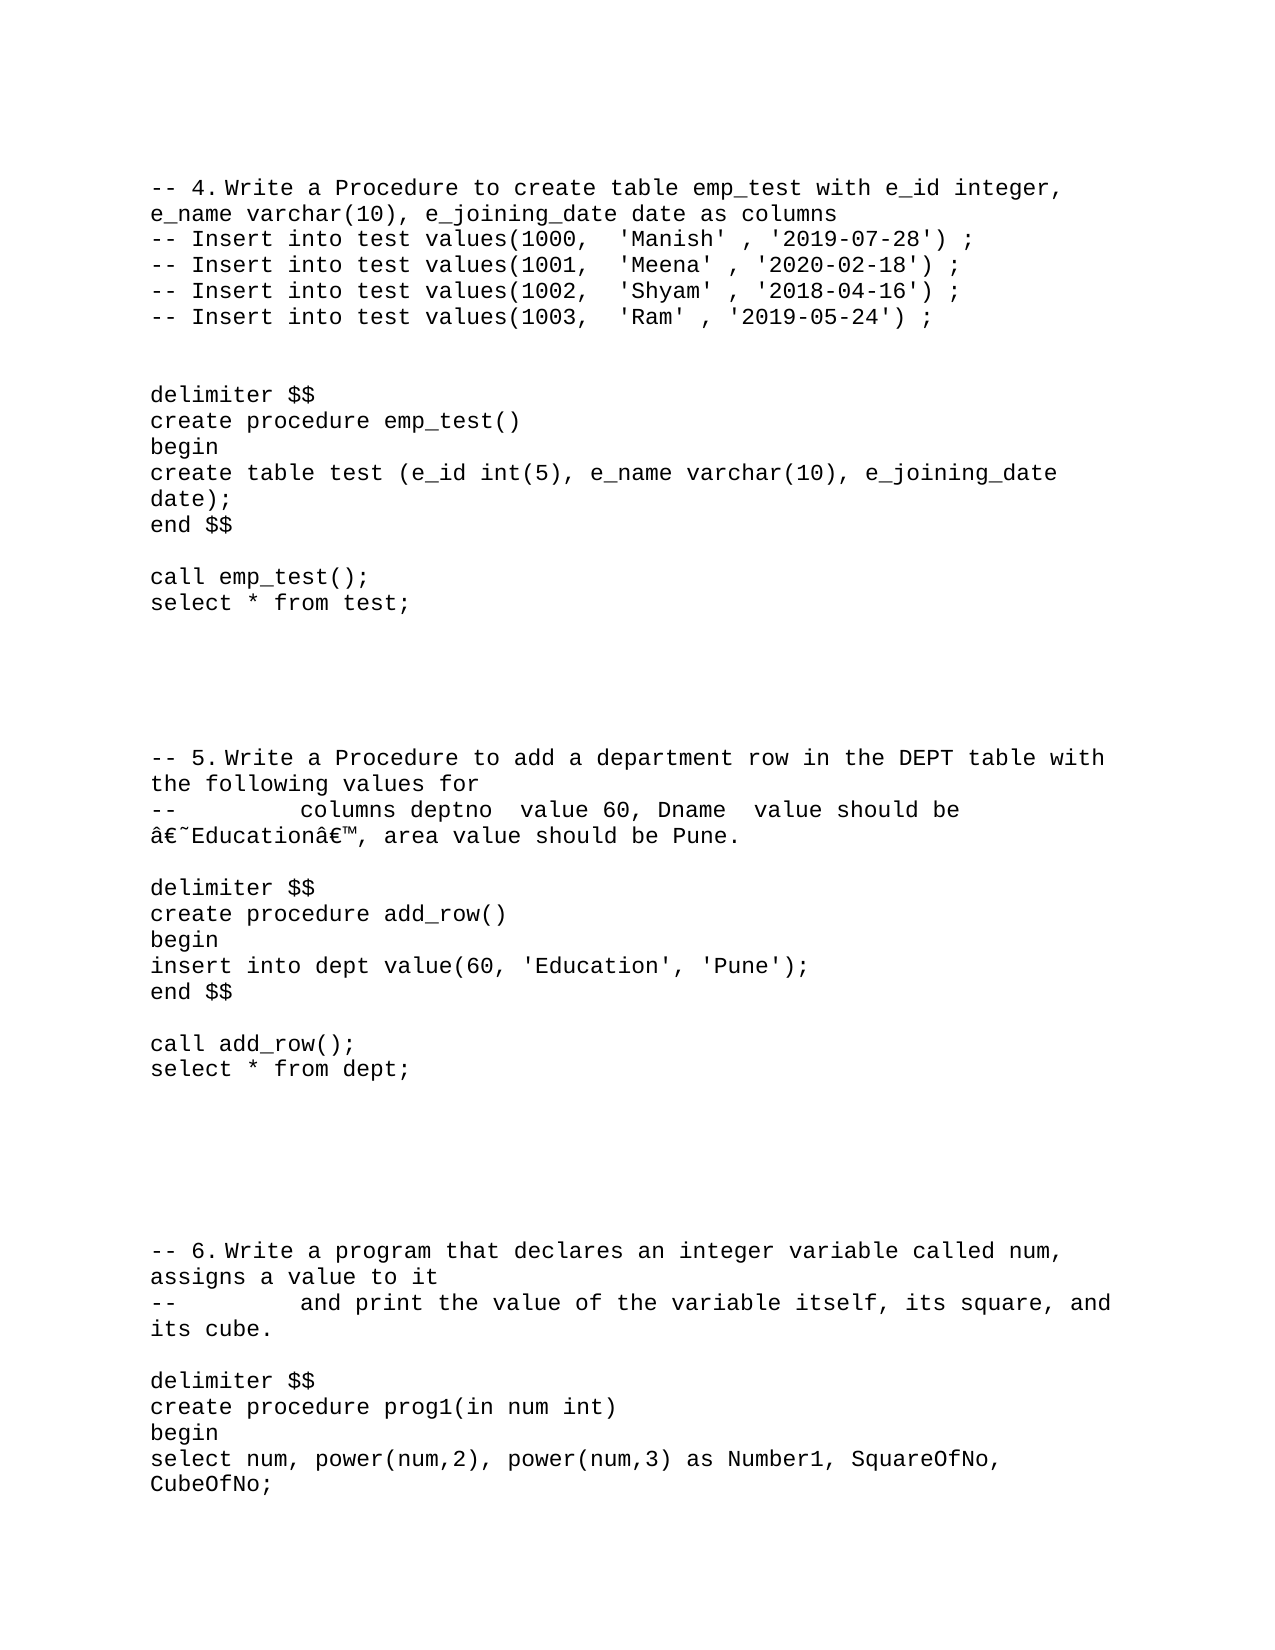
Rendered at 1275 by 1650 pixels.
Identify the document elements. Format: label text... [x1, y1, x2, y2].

text end $$ [150, 980, 1125, 1006]
text create table test (e_id int(5), e_name varchar(10), e_joining_date date); [150, 461, 1125, 513]
text delimiter $$ [150, 876, 1125, 902]
text -- and print the value of the variable itself, its square, and its cube. [150, 1291, 1125, 1343]
text select * from test; [150, 591, 1125, 617]
text create procedure add_row() [150, 902, 1125, 928]
text delimiter $$ [150, 1369, 1125, 1395]
text delimiter $$ [150, 383, 1125, 409]
text -- Insert into test values(1002, 'Shyam' , '2018-04-16') ; [150, 280, 1125, 306]
text create procedure emp_test() [150, 409, 1125, 435]
text begin [150, 435, 1125, 461]
text -- Insert into test values(1001, 'Meena' , '2020-02-18') ; [150, 254, 1125, 280]
text -- 5. Write a Procedure to add a department row in the DEPT table with the following values for [150, 747, 1125, 798]
text insert into dept value(60, 'Education', 'Pune'); [150, 954, 1125, 980]
text end $$ [150, 513, 1125, 539]
text select num, power(num,2), power(num,3) as Number1, SquareOfNo, CubeOfNo; [150, 1447, 1125, 1499]
text begin [150, 1421, 1125, 1447]
text -- columns deptno value 60, Dname value should be â€˜Educationâ€™, area value should be Pune. [150, 798, 1125, 850]
text -- 6. Write a program that declares an integer variable called num, assigns a value to it [150, 1239, 1125, 1291]
text call add_row(); [150, 1032, 1125, 1058]
text select * from dept; [150, 1058, 1125, 1084]
text -- 4. Write a Procedure to create table emp_test with e_id integer, e_name varchar(10), e_joining_date date as columns [150, 176, 1125, 228]
text create procedure prog1(in num int) [150, 1395, 1125, 1421]
text -- Insert into test values(1003, 'Ram' , '2019-05-24') ; [150, 306, 1125, 332]
text -- Insert into test values(1000, 'Manish' , '2019-07-28') ; [150, 228, 1125, 254]
text begin [150, 928, 1125, 954]
text call emp_test(); [150, 565, 1125, 591]
